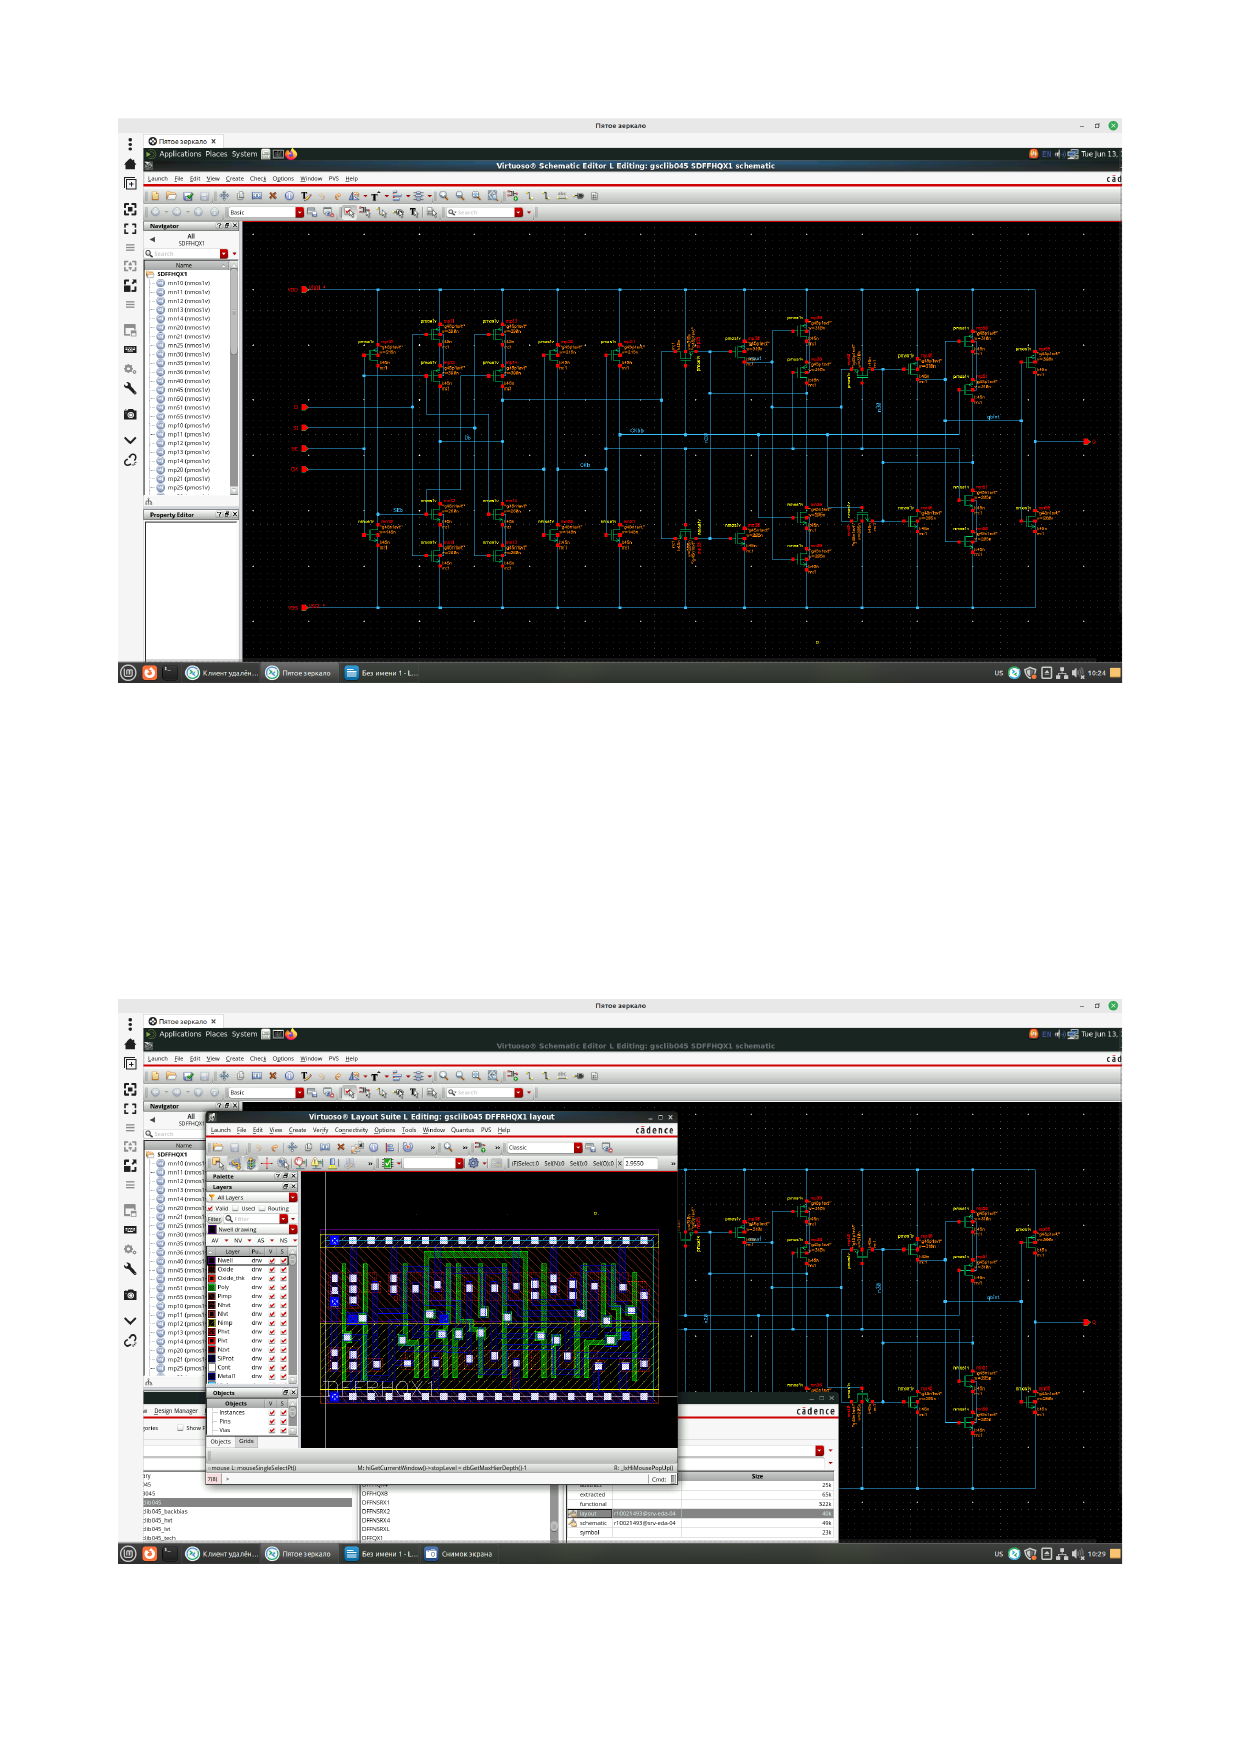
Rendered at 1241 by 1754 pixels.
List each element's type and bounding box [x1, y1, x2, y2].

picture [118, 118, 1123, 683]
picture [118, 999, 1123, 1564]
